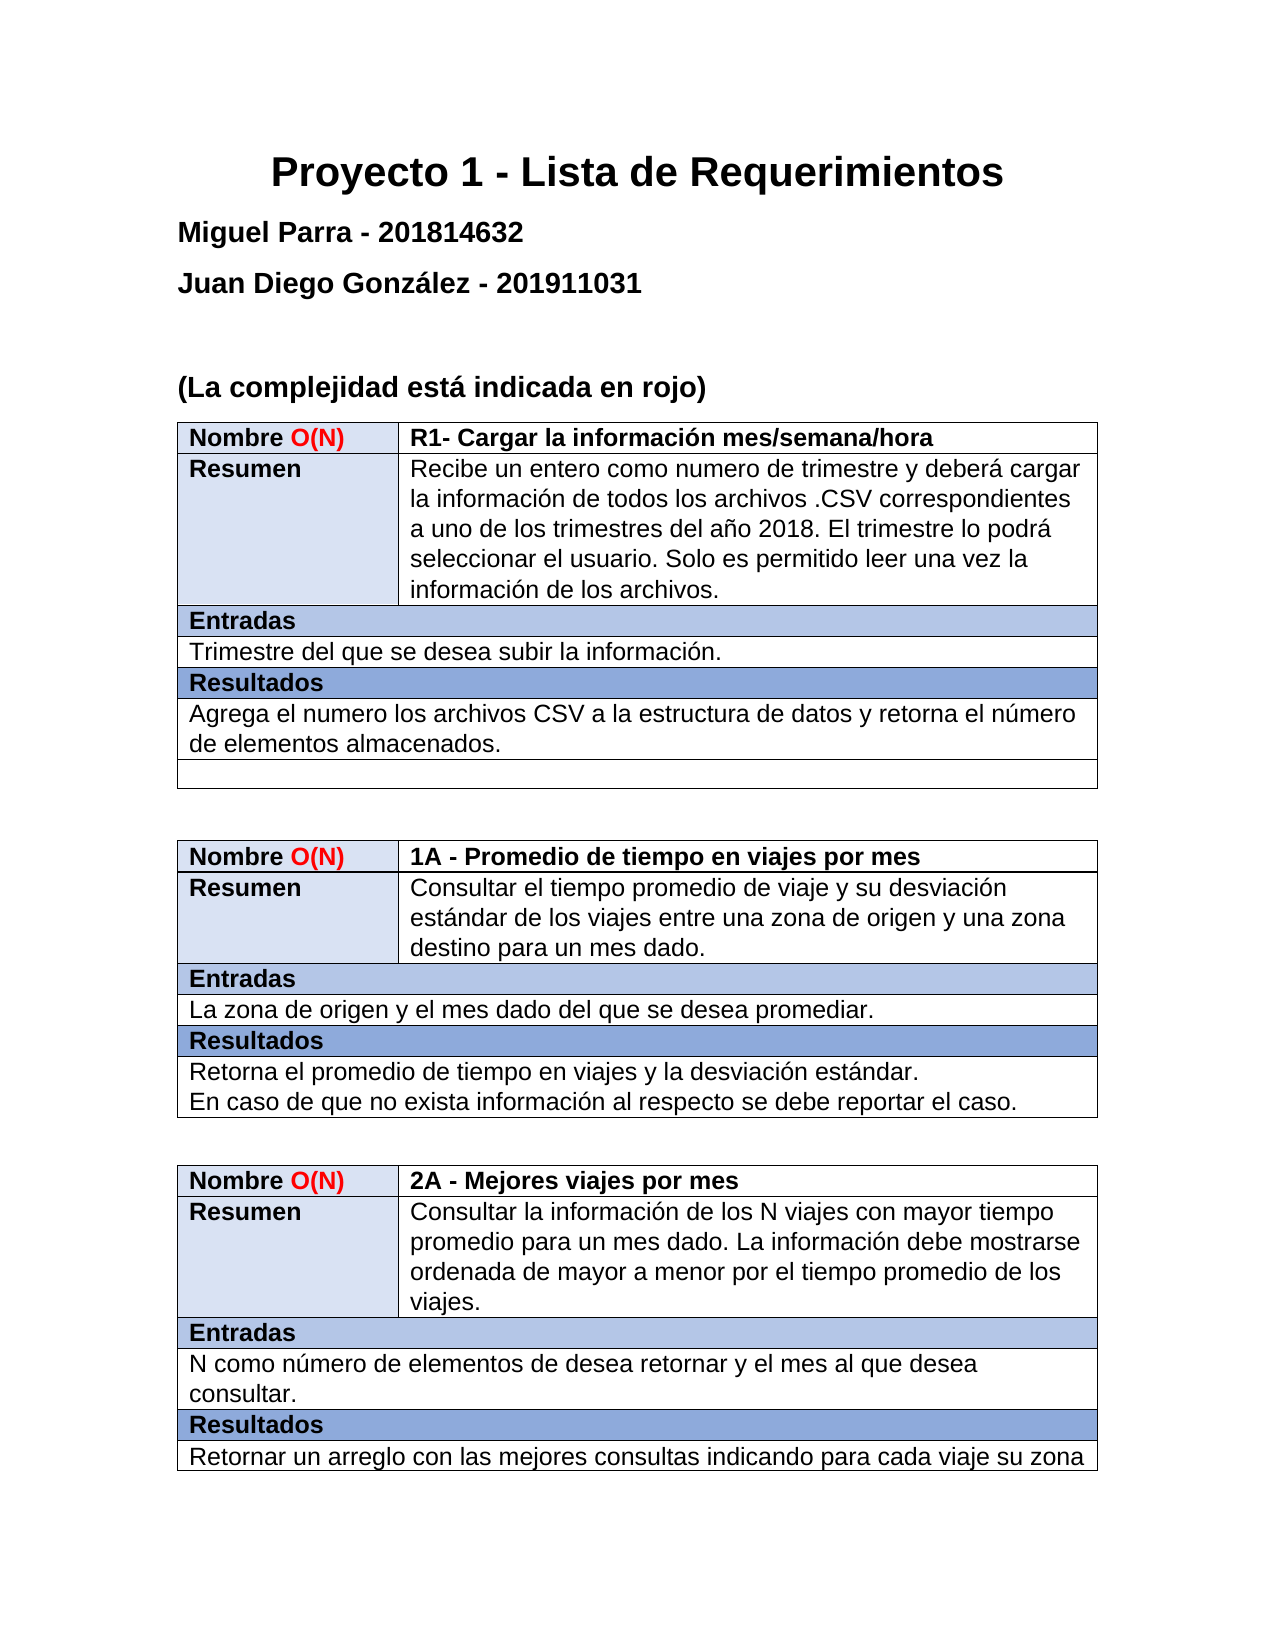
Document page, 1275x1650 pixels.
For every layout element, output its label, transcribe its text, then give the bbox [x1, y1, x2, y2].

table_cell Retorna el promedio de tiempo en viajes y la desviación estándar. En caso de que no exista información al respecto se debe reportar el caso. [178, 1057, 1097, 1117]
text Miguel Parra - 201814632 [177, 214, 1098, 248]
table_cell Entradas [178, 606, 1097, 636]
table_cell [178, 760, 1097, 787]
table_cell Recibe un entero como numero de trimestre y deberá cargar la información de todos los archivos .CSV correspondientes a uno de los trimestres del año 2018. El trimestre lo podrá seleccionar el usuario. Solo es permitido leer una vez la información de los archivos. [399, 454, 1097, 604]
table_cell Entradas [178, 964, 1097, 994]
table_header Nombre O(N) [178, 841, 398, 871]
table_cell Resultados [178, 1410, 1097, 1440]
table_cell Trimestre del que se desea subir la información. [178, 637, 1097, 667]
table_header R1- Cargar la información mes/semana/hora [399, 423, 1097, 453]
table_header Nombre O(N) [178, 1166, 398, 1196]
text Juan Diego González - 201911031 [177, 266, 1098, 300]
table_header 2A - Mejores viajes por mes [399, 1166, 1097, 1196]
table_cell La zona de origen y el mes dado del que se desea promediar. [178, 995, 1097, 1025]
table_cell Resultados [178, 668, 1097, 698]
table_header 1A - Promedio de tiempo en viajes por mes [399, 841, 1097, 871]
table_cell Resumen [178, 873, 398, 963]
table_cell Agrega el numero los archivos CSV a la estructura de datos y retorna el número de elementos almacenados. [178, 699, 1097, 759]
table_cell Resultados [178, 1026, 1097, 1056]
table_cell Consultar el tiempo promedio de viaje y su desviación estándar de los viajes entre una zona de origen y una zona destino para un mes dado. [399, 873, 1097, 963]
table_cell N como número de elementos de desea retornar y el mes al que desea consultar. [178, 1349, 1097, 1409]
text Proyecto 1 - Lista de Requerimientos [177, 148, 1098, 196]
text (La complejidad está indicada en rojo) [177, 370, 1098, 404]
table_cell Entradas [178, 1318, 1097, 1348]
table_cell Resumen [178, 1197, 398, 1317]
table_cell Consultar la información de los N viajes con mayor tiempo promedio para un mes dado. La información debe mostrarse ordenada de mayor a menor por el tiempo promedio de los viajes. [399, 1197, 1097, 1317]
table_cell Resumen [178, 454, 398, 604]
table_header Nombre O(N) [178, 423, 398, 453]
